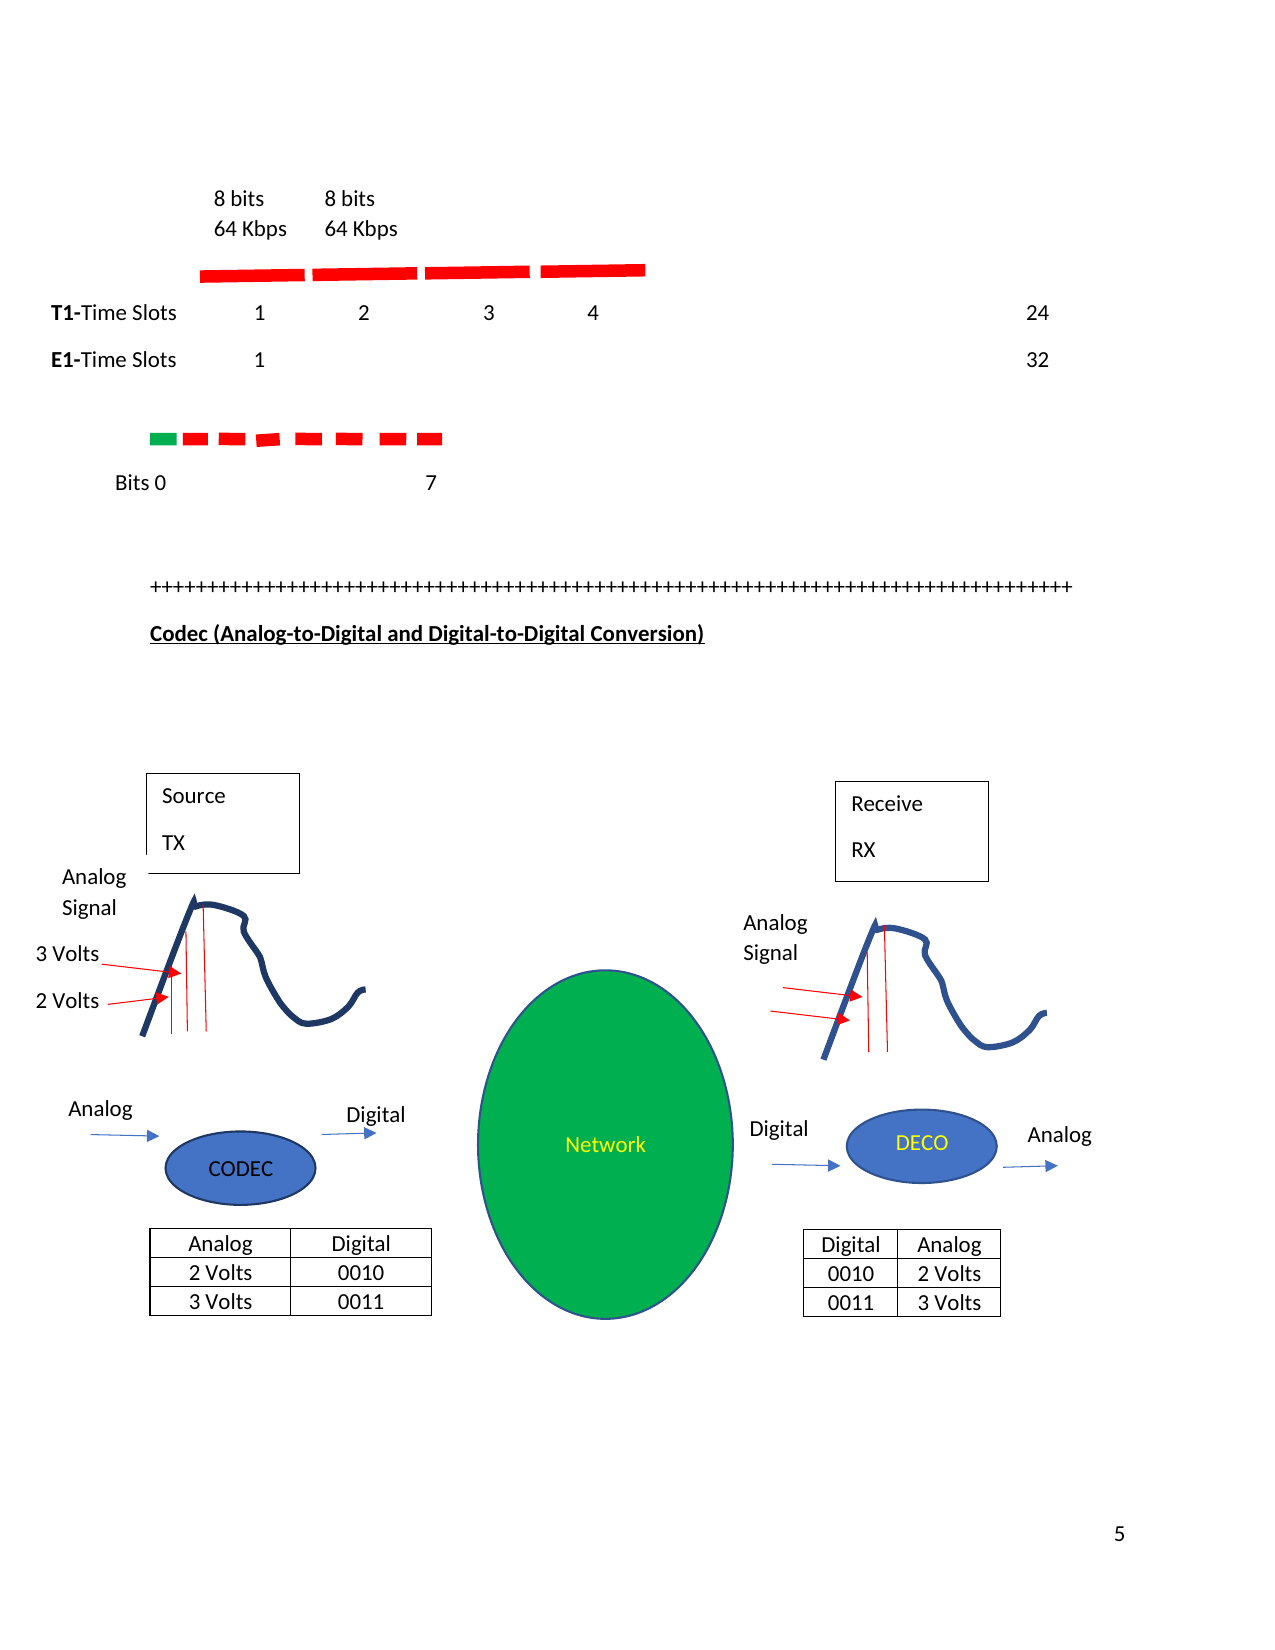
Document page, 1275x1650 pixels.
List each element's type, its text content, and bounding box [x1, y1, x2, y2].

table_header Analog [151, 1229, 290, 1257]
table_cell 0010 [804, 1259, 897, 1287]
table_header Analog [898, 1230, 1000, 1258]
table_cell 2 Volts [898, 1259, 1000, 1287]
table_header Digital [291, 1229, 431, 1257]
table_cell 0011 [291, 1287, 431, 1315]
table_header Digital [804, 1230, 897, 1258]
table_cell 2 Volts [151, 1258, 290, 1286]
table_cell 0010 [291, 1258, 431, 1286]
table_cell 3 Volts [151, 1287, 290, 1315]
table_cell 0011 [804, 1288, 897, 1316]
text Codec (Analog-to-Digital and Digital-to-Digital Conversion) [150, 619, 1125, 647]
text +++++++++++++++++++++++++++++++++++++++++++++++++++++++++++++++++++++++++++++++++ [150, 572, 1125, 600]
table_cell 3 Volts [898, 1288, 1000, 1316]
